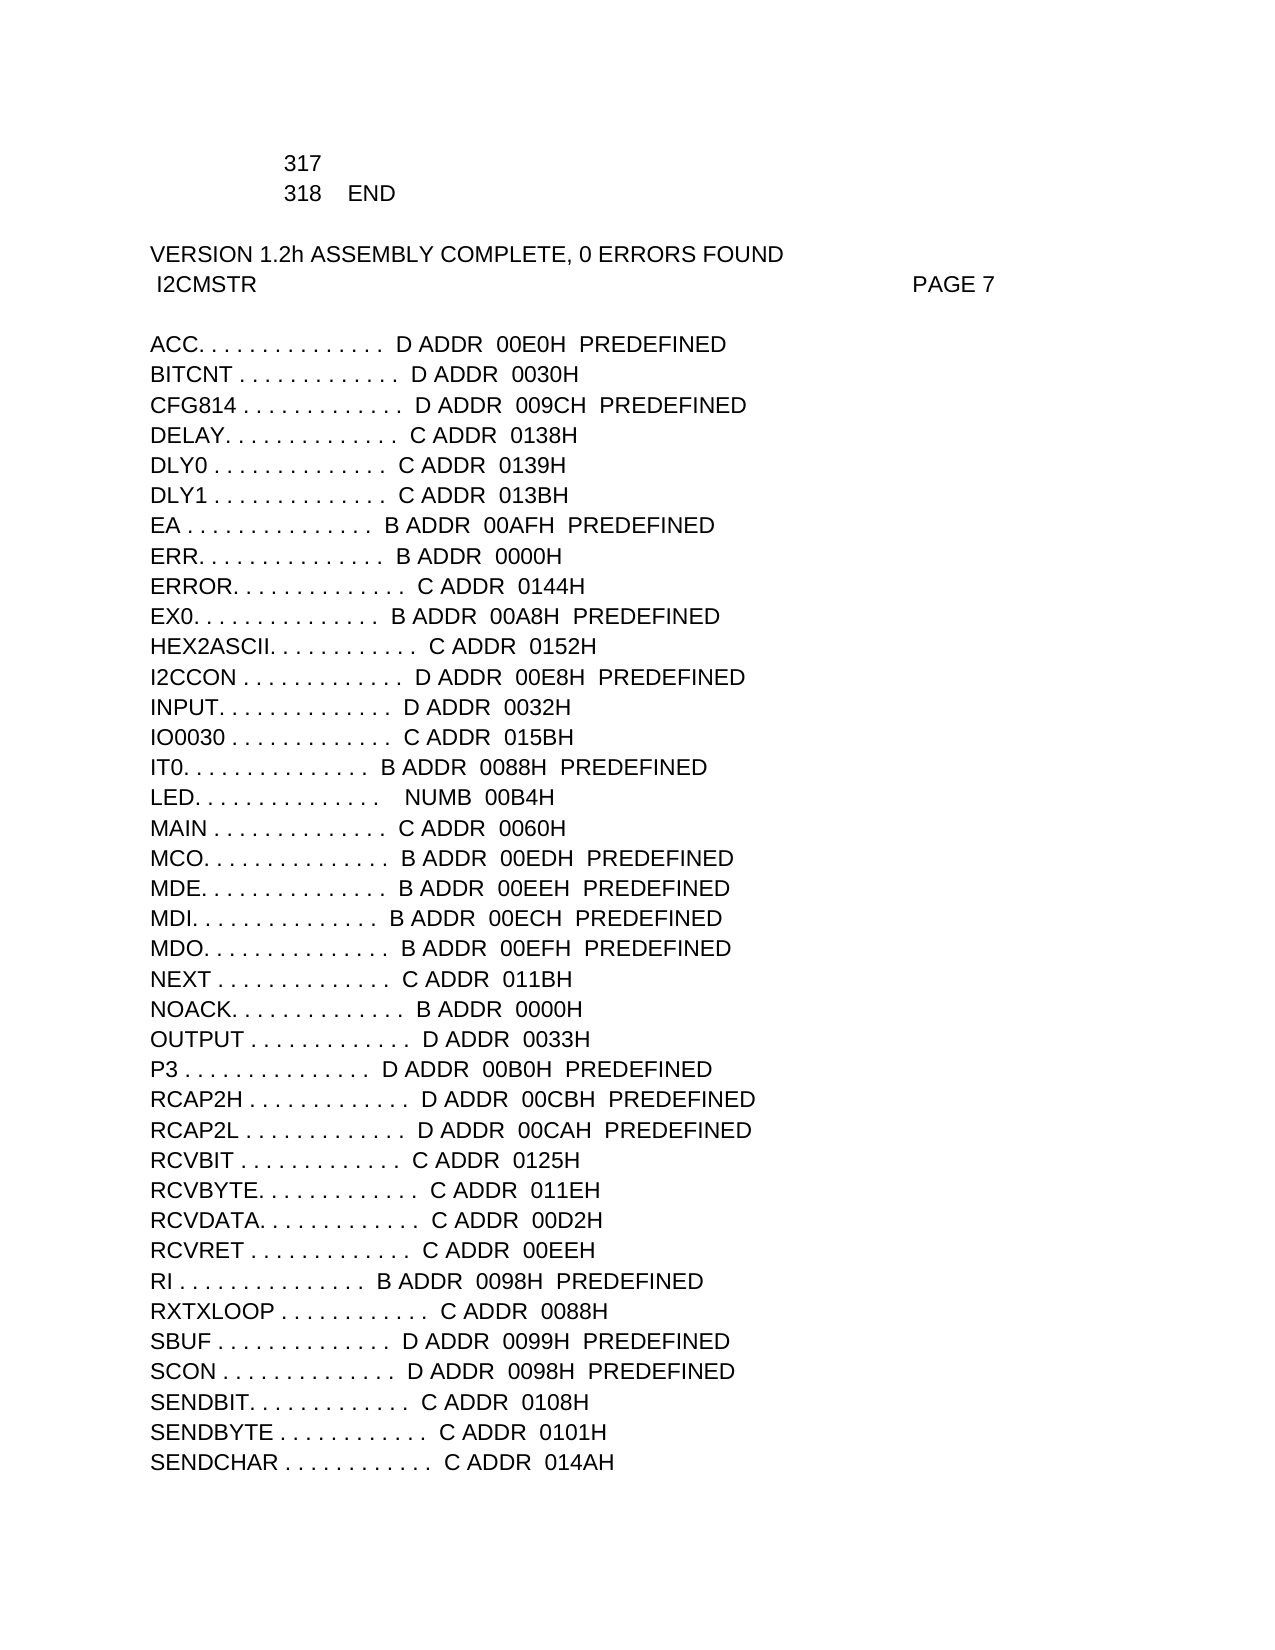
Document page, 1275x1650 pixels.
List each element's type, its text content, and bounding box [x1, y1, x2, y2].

text INPUT. . . . . . . . . . . . . . D ADDR 0032H [150, 694, 1125, 720]
text I2CCON . . . . . . . . . . . . . D ADDR 00E8H PREDEFINED [150, 663, 1125, 690]
text MDI. . . . . . . . . . . . . . . B ADDR 00ECH PREDEFINED [150, 905, 1125, 932]
text SENDBIT. . . . . . . . . . . . . C ADDR 0108H [150, 1388, 1125, 1415]
text 318 END [150, 180, 1125, 207]
text SBUF . . . . . . . . . . . . . . D ADDR 0099H PREDEFINED [150, 1328, 1125, 1354]
text BITCNT . . . . . . . . . . . . . D ADDR 0030H [150, 361, 1125, 388]
text DELAY. . . . . . . . . . . . . . C ADDR 0138H [150, 422, 1125, 448]
text NEXT . . . . . . . . . . . . . . C ADDR 011BH [150, 966, 1125, 992]
text SENDCHAR . . . . . . . . . . . . C ADDR 014AH [150, 1449, 1125, 1475]
text IT0. . . . . . . . . . . . . . . B ADDR 0088H PREDEFINED [150, 754, 1125, 781]
text RI . . . . . . . . . . . . . . . B ADDR 0098H PREDEFINED [150, 1268, 1125, 1294]
text OUTPUT . . . . . . . . . . . . . D ADDR 0033H [150, 1026, 1125, 1052]
text EX0. . . . . . . . . . . . . . . B ADDR 00A8H PREDEFINED [150, 603, 1125, 629]
text SCON . . . . . . . . . . . . . . D ADDR 0098H PREDEFINED [150, 1358, 1125, 1385]
text MDE. . . . . . . . . . . . . . . B ADDR 00EEH PREDEFINED [150, 875, 1125, 901]
text IO0030 . . . . . . . . . . . . . C ADDR 015BH [150, 724, 1125, 750]
text RCVBYTE. . . . . . . . . . . . . C ADDR 011EH [150, 1177, 1125, 1203]
text ACC. . . . . . . . . . . . . . . D ADDR 00E0H PREDEFINED [150, 331, 1125, 358]
text P3 . . . . . . . . . . . . . . . D ADDR 00B0H PREDEFINED [150, 1056, 1125, 1083]
text RCAP2H . . . . . . . . . . . . . D ADDR 00CBH PREDEFINED [150, 1086, 1125, 1113]
text RCAP2L . . . . . . . . . . . . . D ADDR 00CAH PREDEFINED [150, 1117, 1125, 1143]
text CFG814 . . . . . . . . . . . . . D ADDR 009CH PREDEFINED [150, 392, 1125, 418]
text MCO. . . . . . . . . . . . . . . B ADDR 00EDH PREDEFINED [150, 845, 1125, 871]
text I2CMSTR PAGE 7 [150, 271, 1125, 297]
text RCVDATA. . . . . . . . . . . . . C ADDR 00D2H [150, 1207, 1125, 1234]
text DLY0 . . . . . . . . . . . . . . C ADDR 0139H [150, 452, 1125, 478]
text NOACK. . . . . . . . . . . . . . B ADDR 0000H [150, 996, 1125, 1022]
text ERR. . . . . . . . . . . . . . . B ADDR 0000H [150, 543, 1125, 569]
text 317 [150, 150, 1125, 176]
text LED. . . . . . . . . . . . . . . NUMB 00B4H [150, 784, 1125, 811]
text VERSION 1.2h ASSEMBLY COMPLETE, 0 ERRORS FOUND [150, 241, 1125, 267]
text SENDBYTE . . . . . . . . . . . . C ADDR 0101H [150, 1419, 1125, 1445]
text RCVRET . . . . . . . . . . . . . C ADDR 00EEH [150, 1237, 1125, 1264]
text MDO. . . . . . . . . . . . . . . B ADDR 00EFH PREDEFINED [150, 935, 1125, 962]
text MAIN . . . . . . . . . . . . . . C ADDR 0060H [150, 814, 1125, 841]
text RXTXLOOP . . . . . . . . . . . . C ADDR 0088H [150, 1298, 1125, 1324]
text EA . . . . . . . . . . . . . . . B ADDR 00AFH PREDEFINED [150, 512, 1125, 539]
text DLY1 . . . . . . . . . . . . . . C ADDR 013BH [150, 482, 1125, 509]
text RCVBIT . . . . . . . . . . . . . C ADDR 0125H [150, 1147, 1125, 1173]
text ERROR. . . . . . . . . . . . . . C ADDR 0144H [150, 573, 1125, 599]
text HEX2ASCII. . . . . . . . . . . . C ADDR 0152H [150, 633, 1125, 660]
